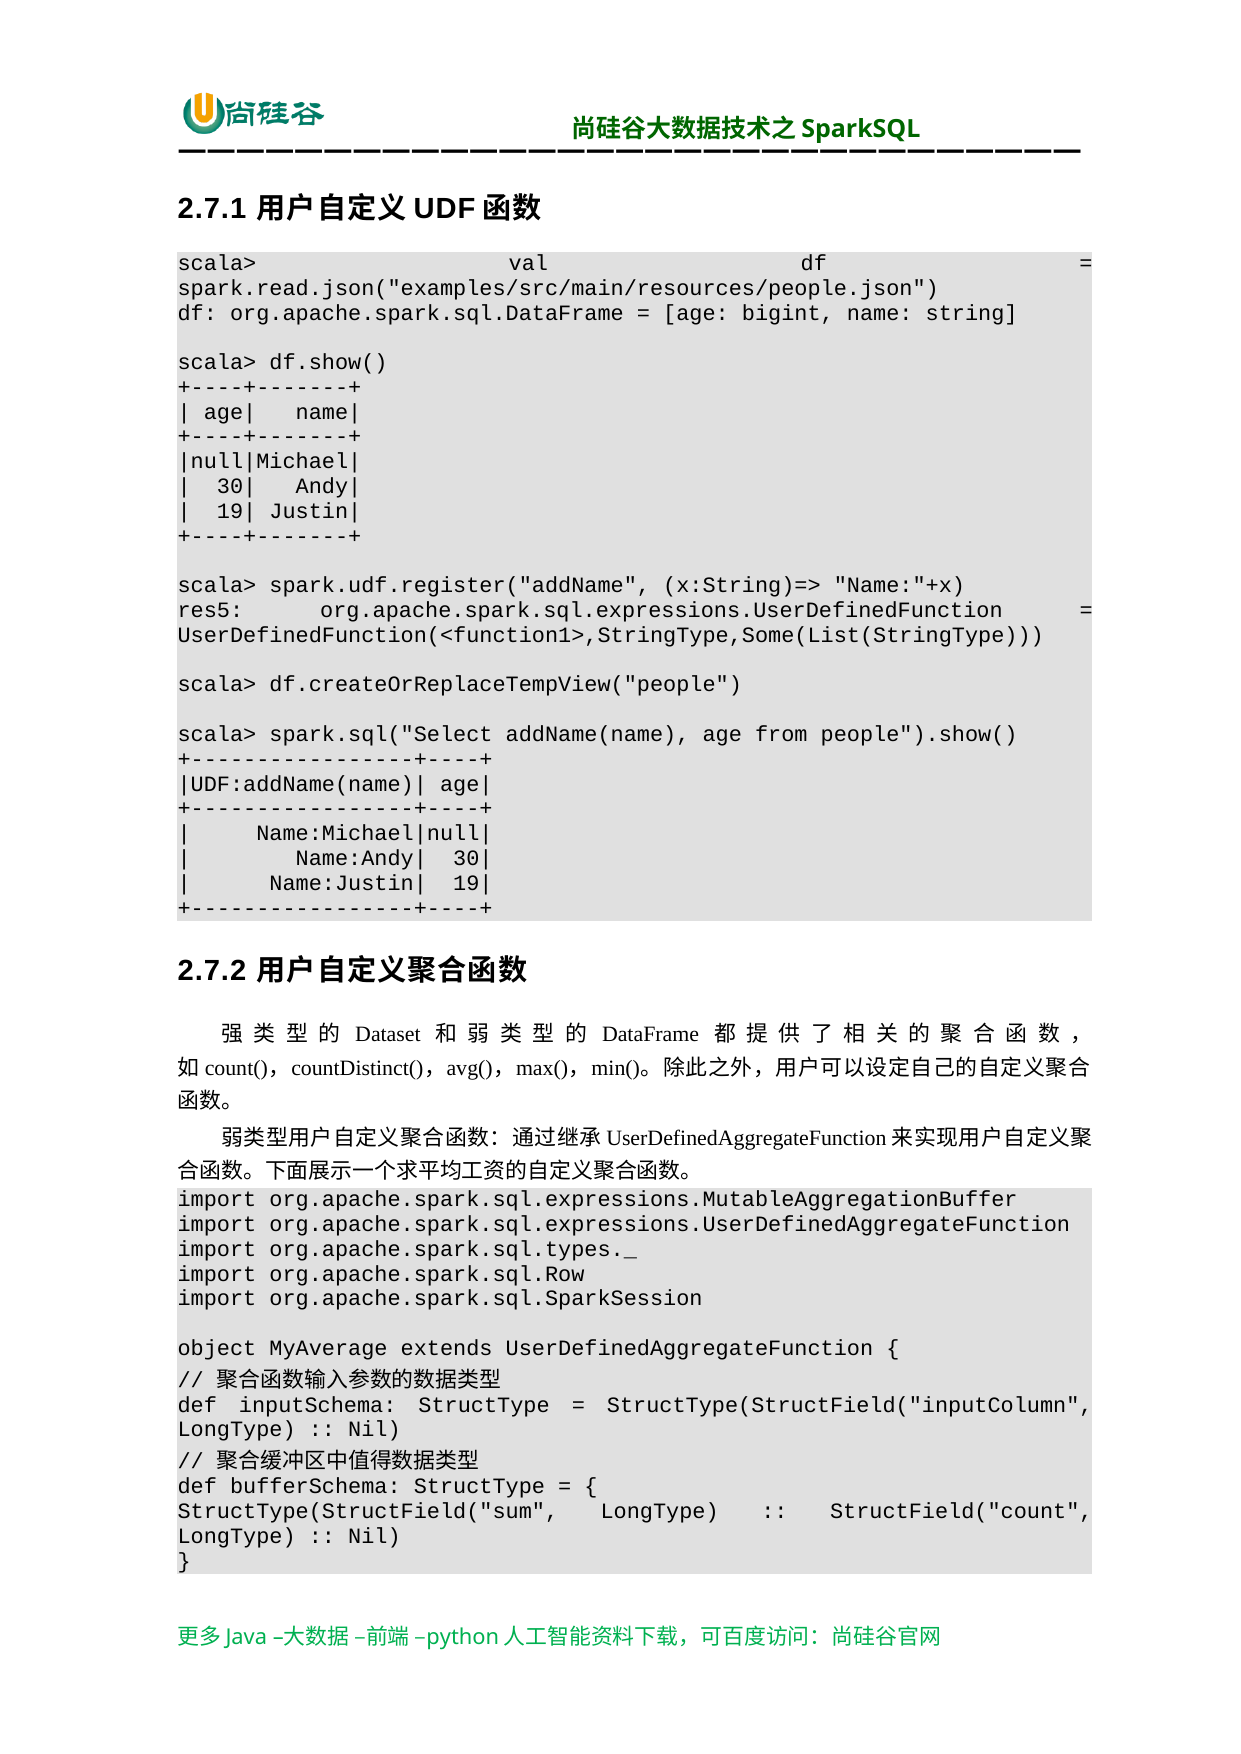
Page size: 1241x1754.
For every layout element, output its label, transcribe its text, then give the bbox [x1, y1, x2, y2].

text +----+-------+ [177, 525, 1092, 549]
text | 30| Andy| [177, 475, 1092, 500]
text +----+-------+ [177, 426, 1092, 450]
subtitle 2.7.2 用户自定义聚合函数 [177, 934, 1092, 1002]
text df: org.apache.spark.sql.DataFrame = [age: bigint, name: string] [177, 302, 1092, 326]
text | Name:Michael|null| [177, 822, 1092, 847]
picture [177, 88, 328, 138]
text 强类型的Dataset和弱类型的DataFrame都提供了相关的聚合函数， 如 count()，countDistinct()，avg()，max()，min()。除此之外，用户可以设定自己的自定义聚合函数。 [177, 1014, 1092, 1116]
text +----+-------+ [177, 376, 1092, 401]
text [177, 1188, 1092, 1574]
text +-----------------+----+ [177, 797, 1092, 822]
text +-----------------+----+ [177, 897, 1092, 921]
text scala> spark.udf.register("addName", (x:String)=> "Name:"+x) [177, 574, 1092, 599]
text scala> val df = spark.read.json("examples/src/main/resources/people.json") [177, 252, 1092, 302]
text scala> df.createOrReplaceTempView("people") [177, 673, 1092, 698]
text +-----------------+----+ [177, 748, 1092, 773]
text |UDF:addName(name)| age| [177, 773, 1092, 797]
subtitle 2.7.1 用户自定义UDF函数 [177, 172, 1092, 239]
text | Name:Andy| 30| [177, 847, 1092, 872]
text | age| name| [177, 401, 1092, 426]
text scala> spark.sql("Select addName(name), age from people").show() [177, 723, 1092, 748]
text 弱类型用户自定义聚合函数：通过继承UserDefinedAggregateFunction来实现用户自定义聚合函数。下面展示一个求平均工资的自定义聚合函数。 [177, 1118, 1092, 1186]
text | 19| Justin| [177, 500, 1092, 525]
text | Name:Justin| 19| [177, 872, 1092, 897]
text res5: org.apache.spark.sql.expressions.UserDefinedFunction = UserDefinedFunction(<function1>,StringType,Some(List(StringType))) [177, 599, 1092, 649]
text |null|Michael| [177, 450, 1092, 475]
text scala> df.show() [177, 351, 1092, 376]
